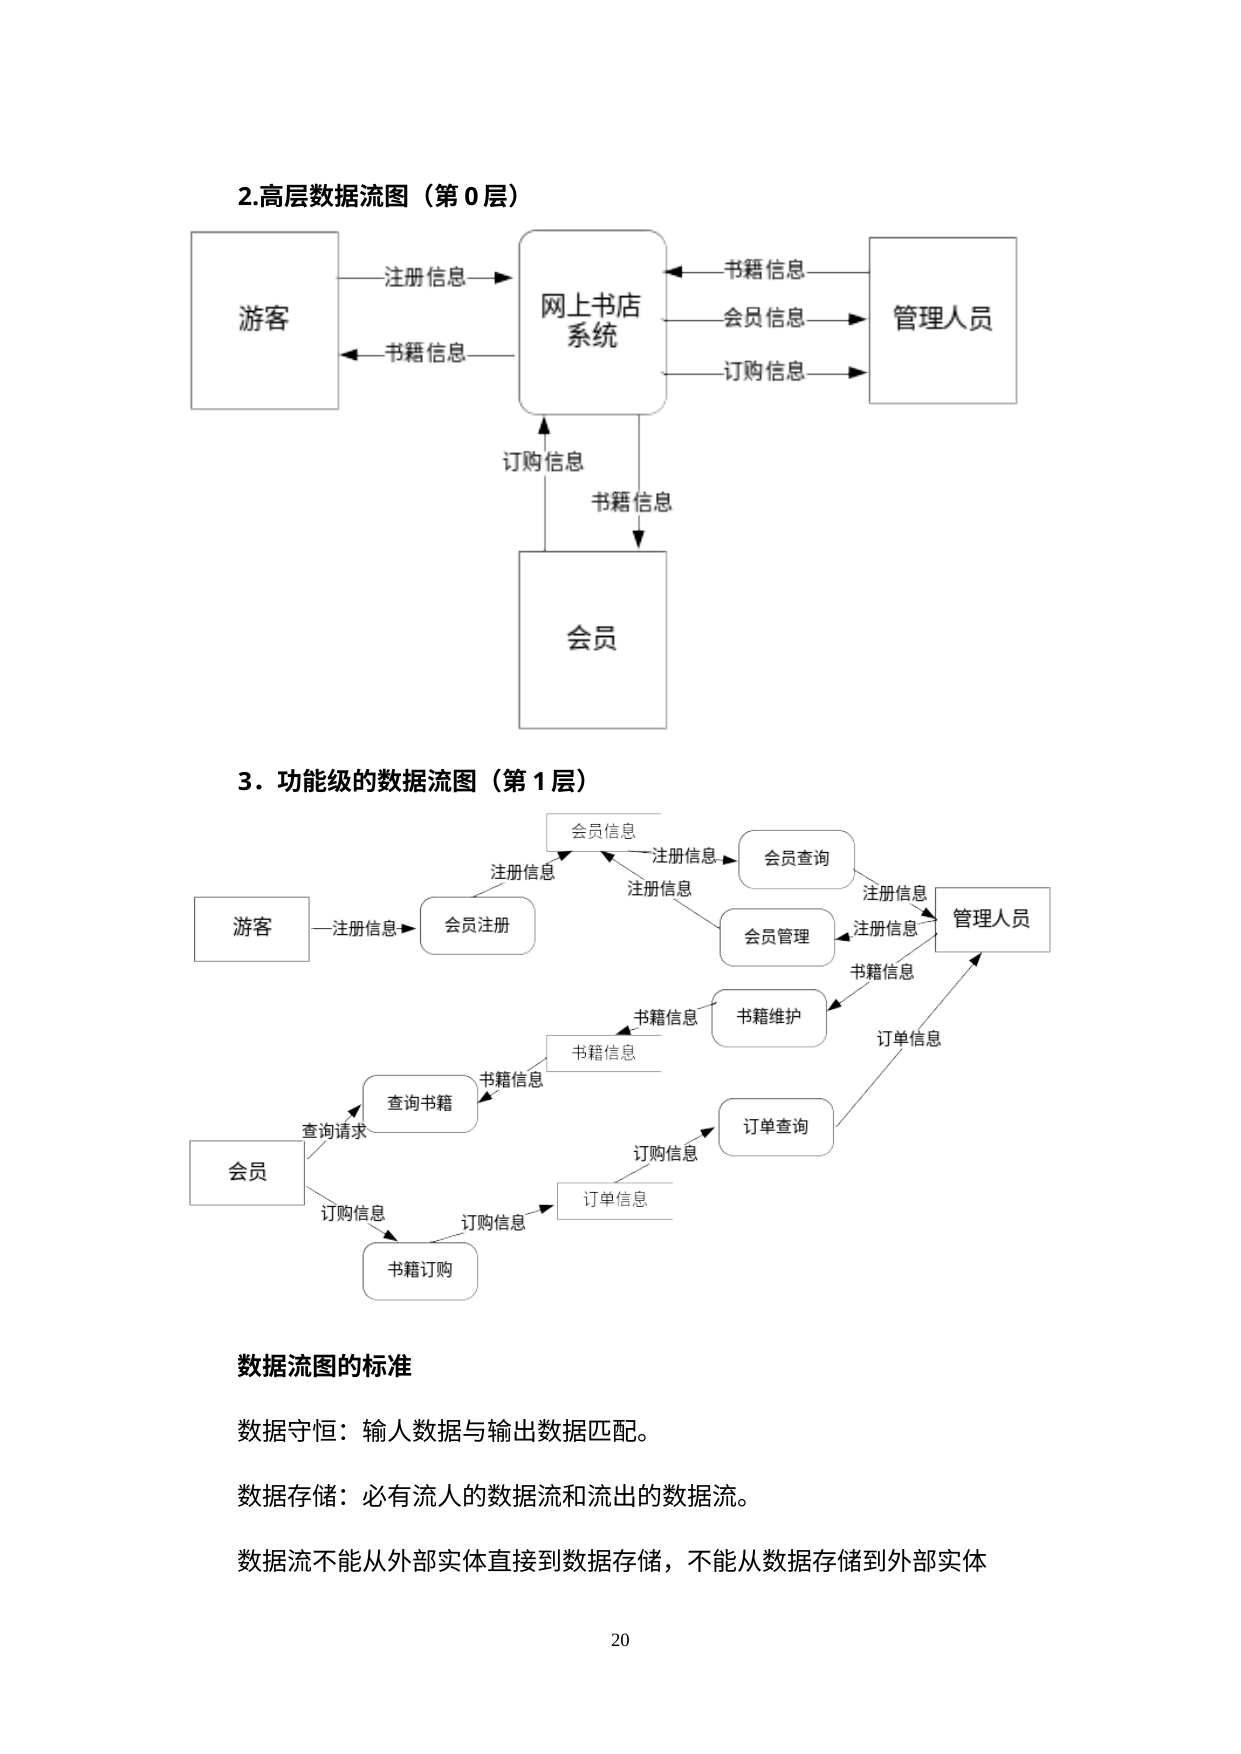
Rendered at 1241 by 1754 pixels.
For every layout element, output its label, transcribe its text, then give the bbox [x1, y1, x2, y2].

text 2.高层数据流图（第0层） [187, 162, 1053, 227]
text 数据守恒：输人数据与输出数据匹配。 [187, 1397, 1053, 1462]
text 数据存储：必有流人的数据流和流出的数据流。 [187, 1462, 1053, 1527]
text 3．功能级的数据流图（第1层） [187, 747, 1053, 812]
text 数据流不能从外部实体直接到数据存储，不能从数据存储到外部实体 [187, 1527, 1053, 1592]
text 数据流图的标准 [187, 1332, 1053, 1397]
